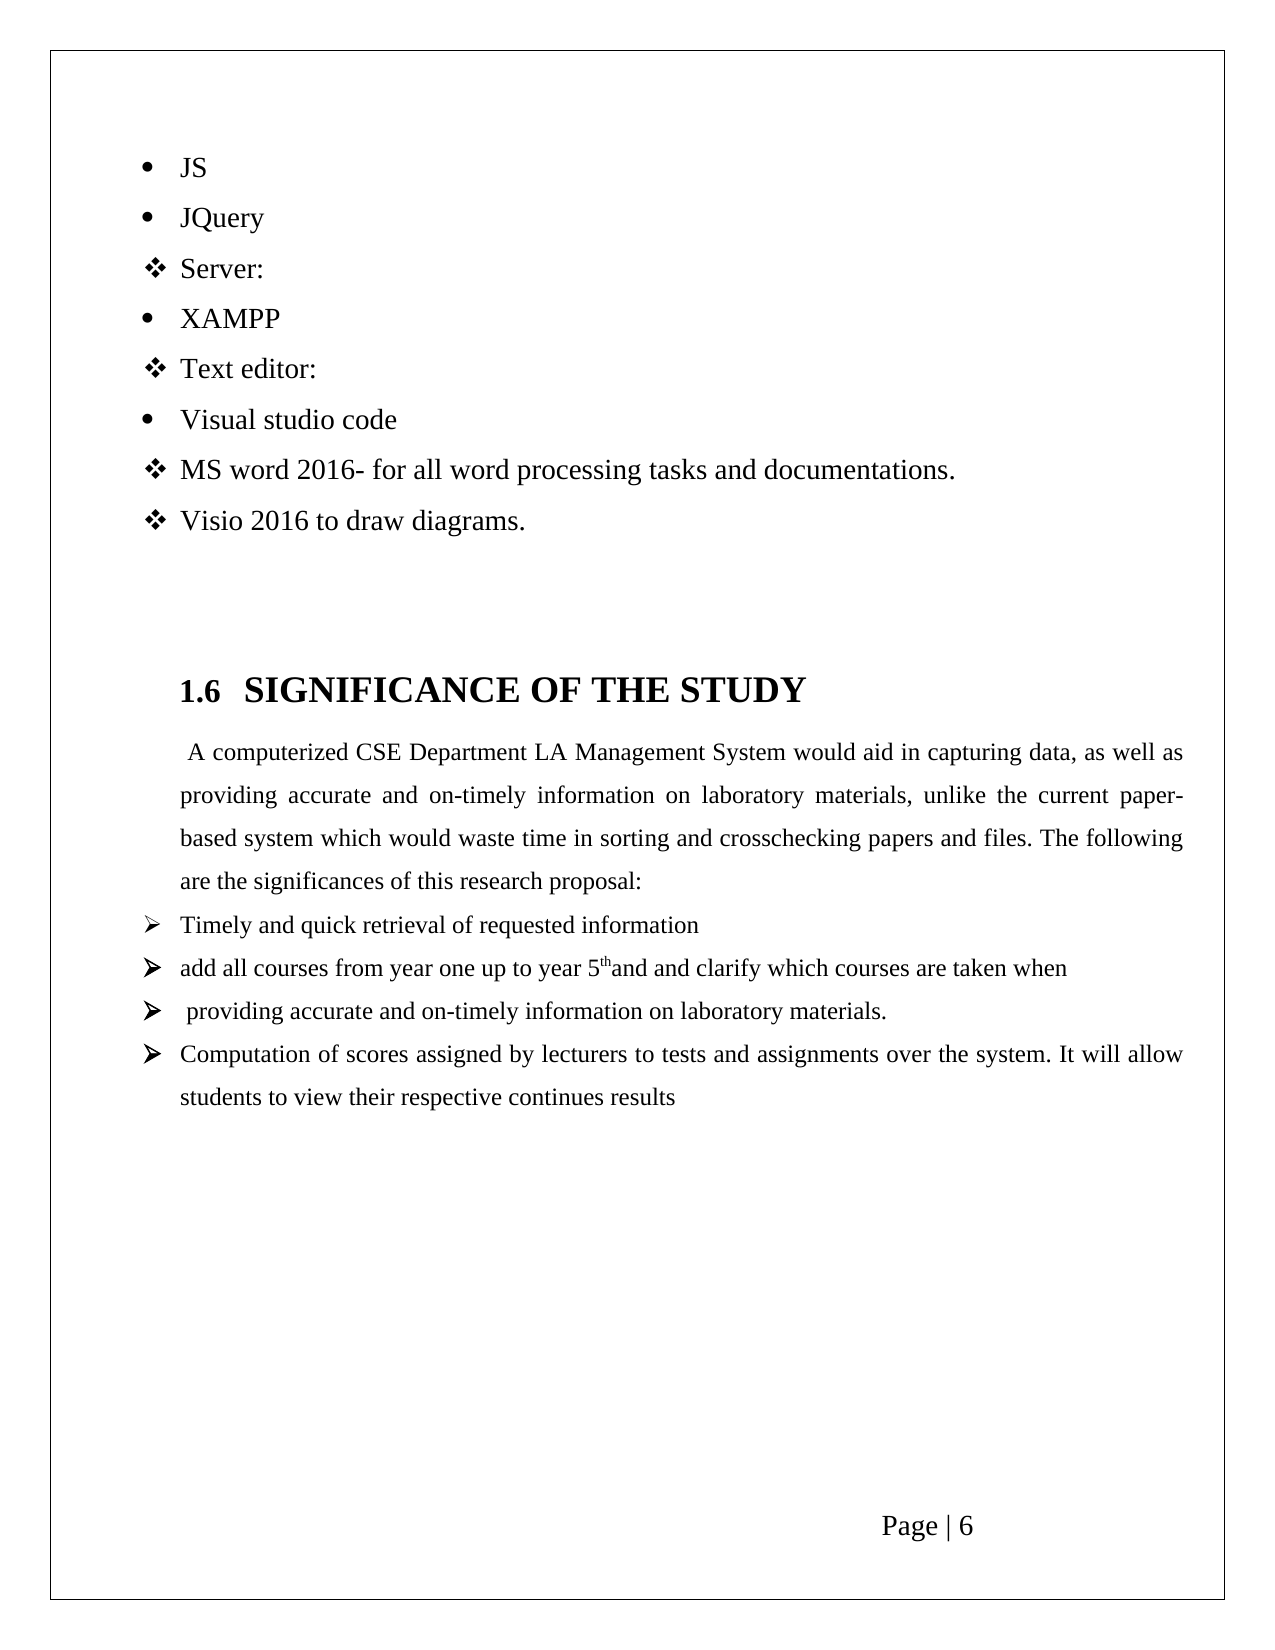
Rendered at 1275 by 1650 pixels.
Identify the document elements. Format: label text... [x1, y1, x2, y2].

list Server: [142, 251, 1185, 284]
list Visio 2016 to draw diagrams. [142, 503, 1185, 537]
list Visual studio code [142, 402, 1185, 436]
list MS word 2016- for all word processing tasks and documentations. [142, 452, 1185, 486]
list XAMPP [142, 301, 1185, 335]
list providing accurate and on-timely information on laboratory materials. [142, 996, 1185, 1025]
text A computerized CSE Department LA Management System would aid in capturing data, as well as providing accurate and on-timely information on laboratory materials, unlike the current paper-based system which would waste time in sorting and crosschecking papers and files. The following are the significances of this research proposal: [180, 737, 1185, 895]
list Timely and quick retrieval of requested information [142, 910, 1185, 939]
list Text editor: [142, 352, 1185, 385]
list add all courses from year one up to year 5thand and clarify which courses are taken when [142, 953, 1185, 982]
list JS [142, 150, 1185, 184]
list JQuery [142, 200, 1185, 234]
subtitle 1.6 SIGNIFICANCE OF THE STUDY [179, 667, 1185, 710]
list Computation of scores assigned by lecturers to tests and assignments over the system. It will allow students to view their respective continues results [142, 1039, 1185, 1111]
